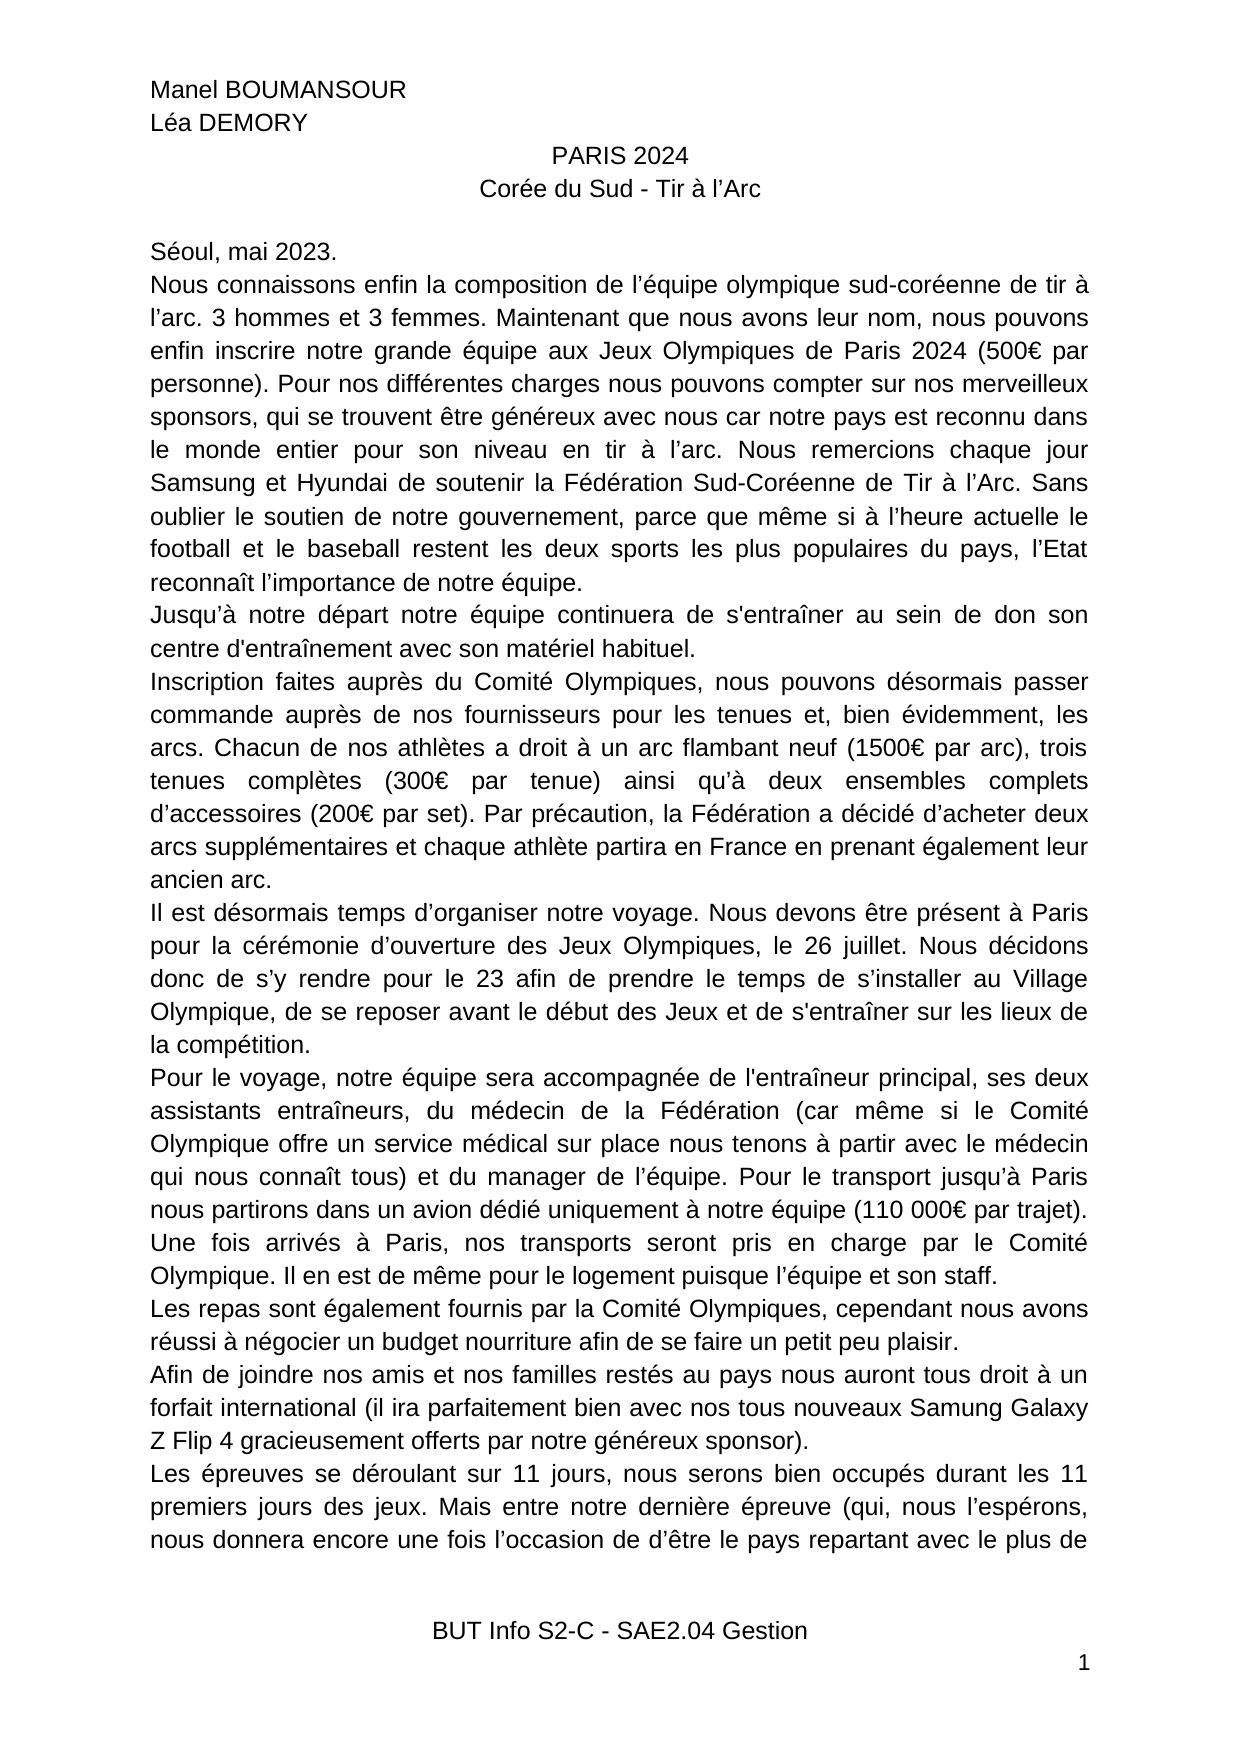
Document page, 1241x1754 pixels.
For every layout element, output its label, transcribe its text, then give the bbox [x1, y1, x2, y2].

text Jusqu’à notre départ notre équipe continuera de s'entraîner au sein de don son centre d'entraînement avec son matériel habituel. [150, 601, 1090, 662]
text Les repas sont également fournis par la Comité Olympiques, cependant nous avons réussi à négocier un budget nourriture afin de se faire un petit peu plaisir. [150, 1294, 1090, 1356]
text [150, 1459, 1090, 1554]
text Inscription faites auprès du Comité Olympiques, nous pouvons désormais passer commande auprès de nos fournisseurs pour les tenues et, bien évidemment, les arcs. Chacun de nos athlètes a droit à un arc flambant neuf (1500€ par arc), trois tenues complètes (300€ par tenue) ainsi qu’à deux ensembles complets d’accessoires (200€ par set). Par précaution, la Fédération a décidé d’acheter deux arcs supplémentaires et chaque athlète partira en France en prenant également leur ancien arc. [150, 667, 1090, 893]
text Afin de joindre nos amis et nos familles restés au pays nous auront tous droit à un forfait international (il ira parfaitement bien avec nos tous nouveaux Samung Galaxy Z Flip 4 gracieusement offerts par notre généreux sponsor). [150, 1360, 1090, 1455]
text Il est désormais temps d’organiser notre voyage. Nous devons être présent à Paris pour la cérémonie d’ouverture des Jeux Olympiques, le 26 juillet. Nous décidons donc de s’y rendre pour le 23 afin de prendre le temps de s’installer au Village Olympique, de se reposer avant le début des Jeux et de s'entraîner sur les lieux de la compétition. [150, 898, 1090, 1058]
text Séoul, mai 2023. [150, 237, 1090, 266]
text Nous connaissons enfin la composition de l’équipe olympique sud-coréenne de tir à l’arc. 3 hommes et 3 femmes. Maintenant que nous avons leur nom, nous pouvons enfin inscrire notre grande équipe aux Jeux Olympiques de Paris 2024 (500€ par personne). Pour nos différentes charges nous pouvons compter sur nos merveilleux sponsors, qui se trouvent être généreux avec nous car notre pays est reconnu dans le monde entier pour son niveau en tir à l’arc. Nous remercions chaque jour Samsung et Hyundai de soutenir la Fédération Sud-Coréenne de Tir à l’Arc. Sans oublier le soutien de notre gouvernement, parce que même si à l’heure actuelle le football et le baseball restent les deux sports les plus populaires du pays, l’Etat reconnaît l’importance de notre équipe. [150, 270, 1090, 596]
text Pour le voyage, notre équipe sera accompagnée de l'entraîneur principal, ses deux assistants entraîneurs, du médecin de la Fédération (car même si le Comité Olympique offre un service médical sur place nous tenons à partir avec le médecin qui nous connaît tous) et du manager de l’équipe. Pour le transport jusqu’à Paris nous partirons dans un avion dédié uniquement à notre équipe (110 000€ par trajet). Une fois arrivés à Paris, nos transports seront pris en charge par le Comité Olympique. Il en est de même pour le logement puisque l’équipe et son staff. [150, 1063, 1090, 1290]
